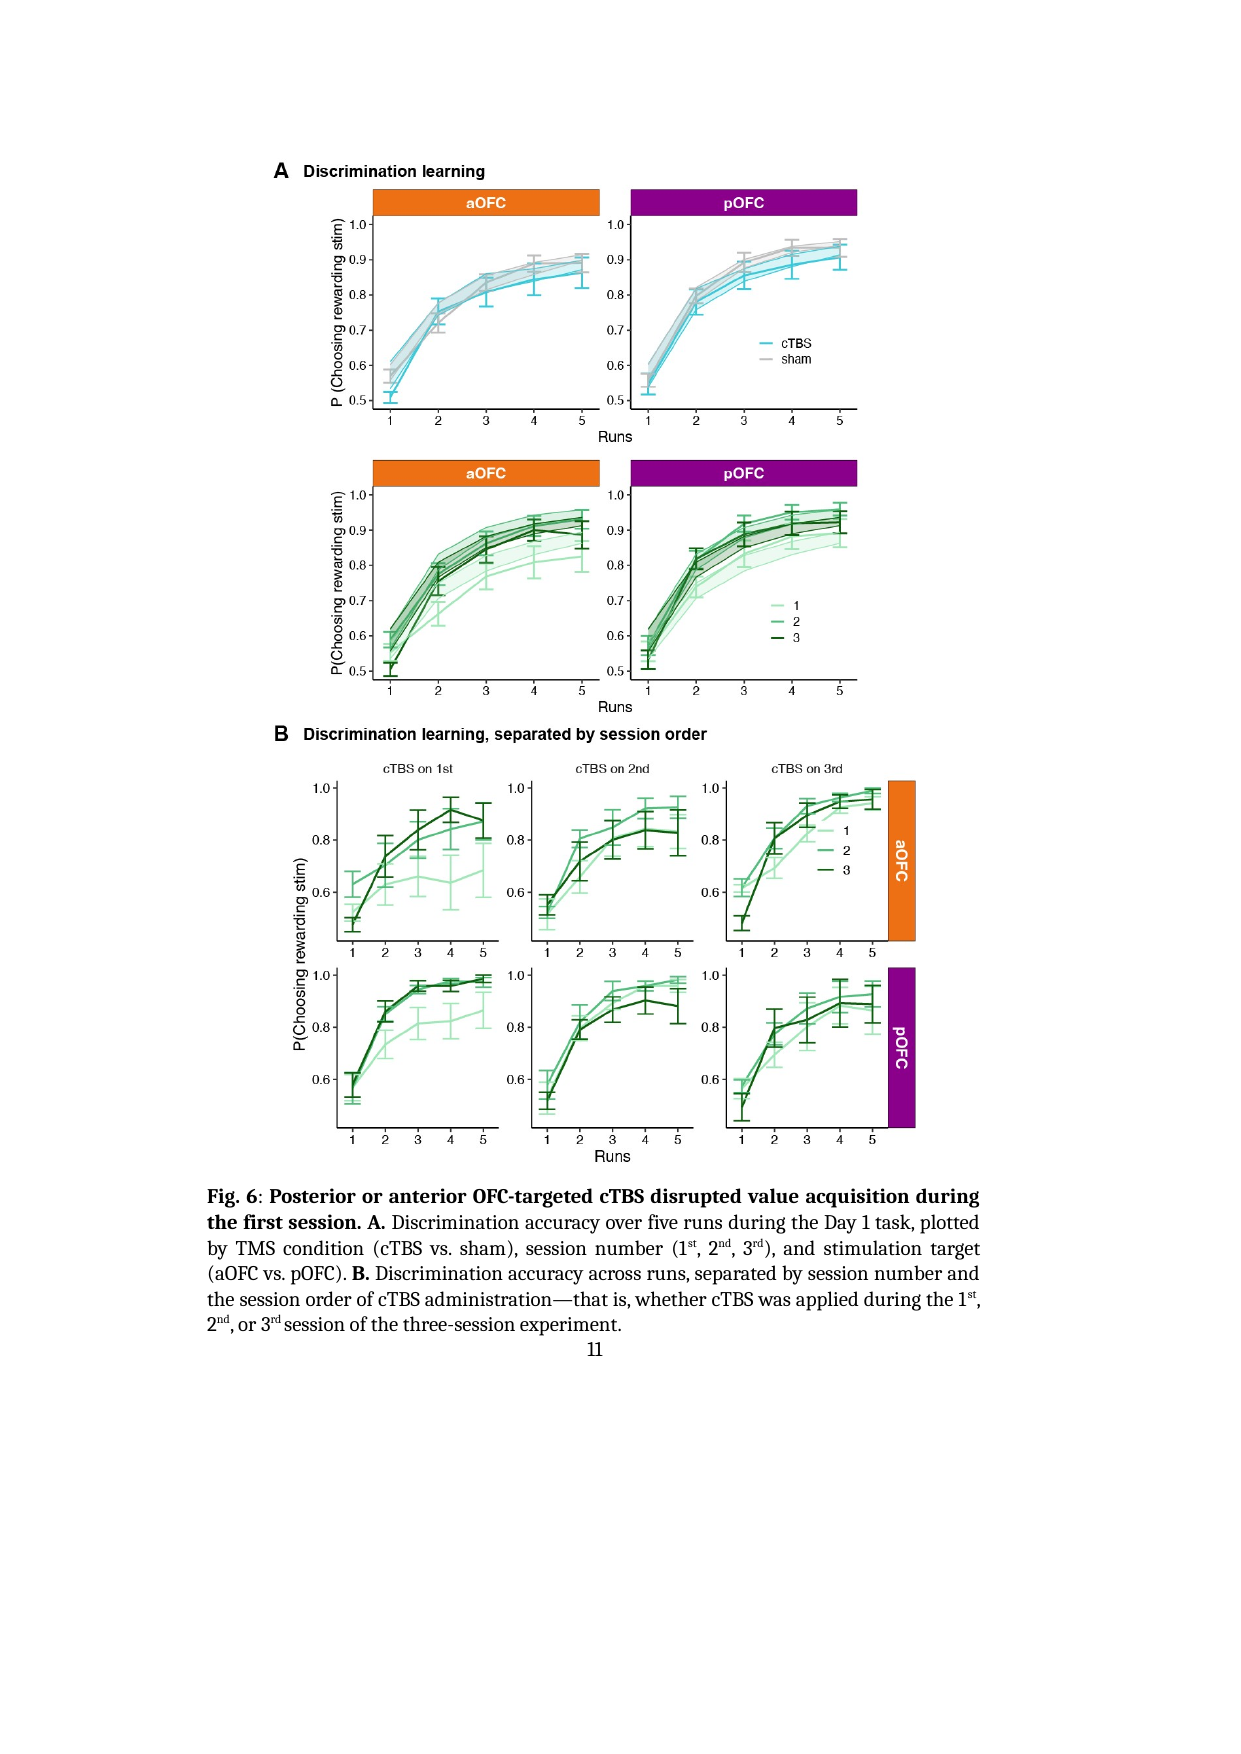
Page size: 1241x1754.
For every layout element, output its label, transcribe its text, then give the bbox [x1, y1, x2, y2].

text Fig. 6: Posterior or anterior OFC-targeted cTBS disrupted value acquisition during the first session. A. Discrimination accuracy over five runs during the Day 1 task, plotted by TMS condition (cTBS vs. sham), session number (1st, 2nd, 3rd), and stimulation target (aOFC vs. pOFC). B. Discrimination accuracy across runs, separated by session number and the session order of cTBS administration—that is, whether cTBS was applied during the 1st, 2nd, or 3rd session of the three-session experiment. [207, 1185, 981, 1337]
picture [266, 153, 923, 1176]
